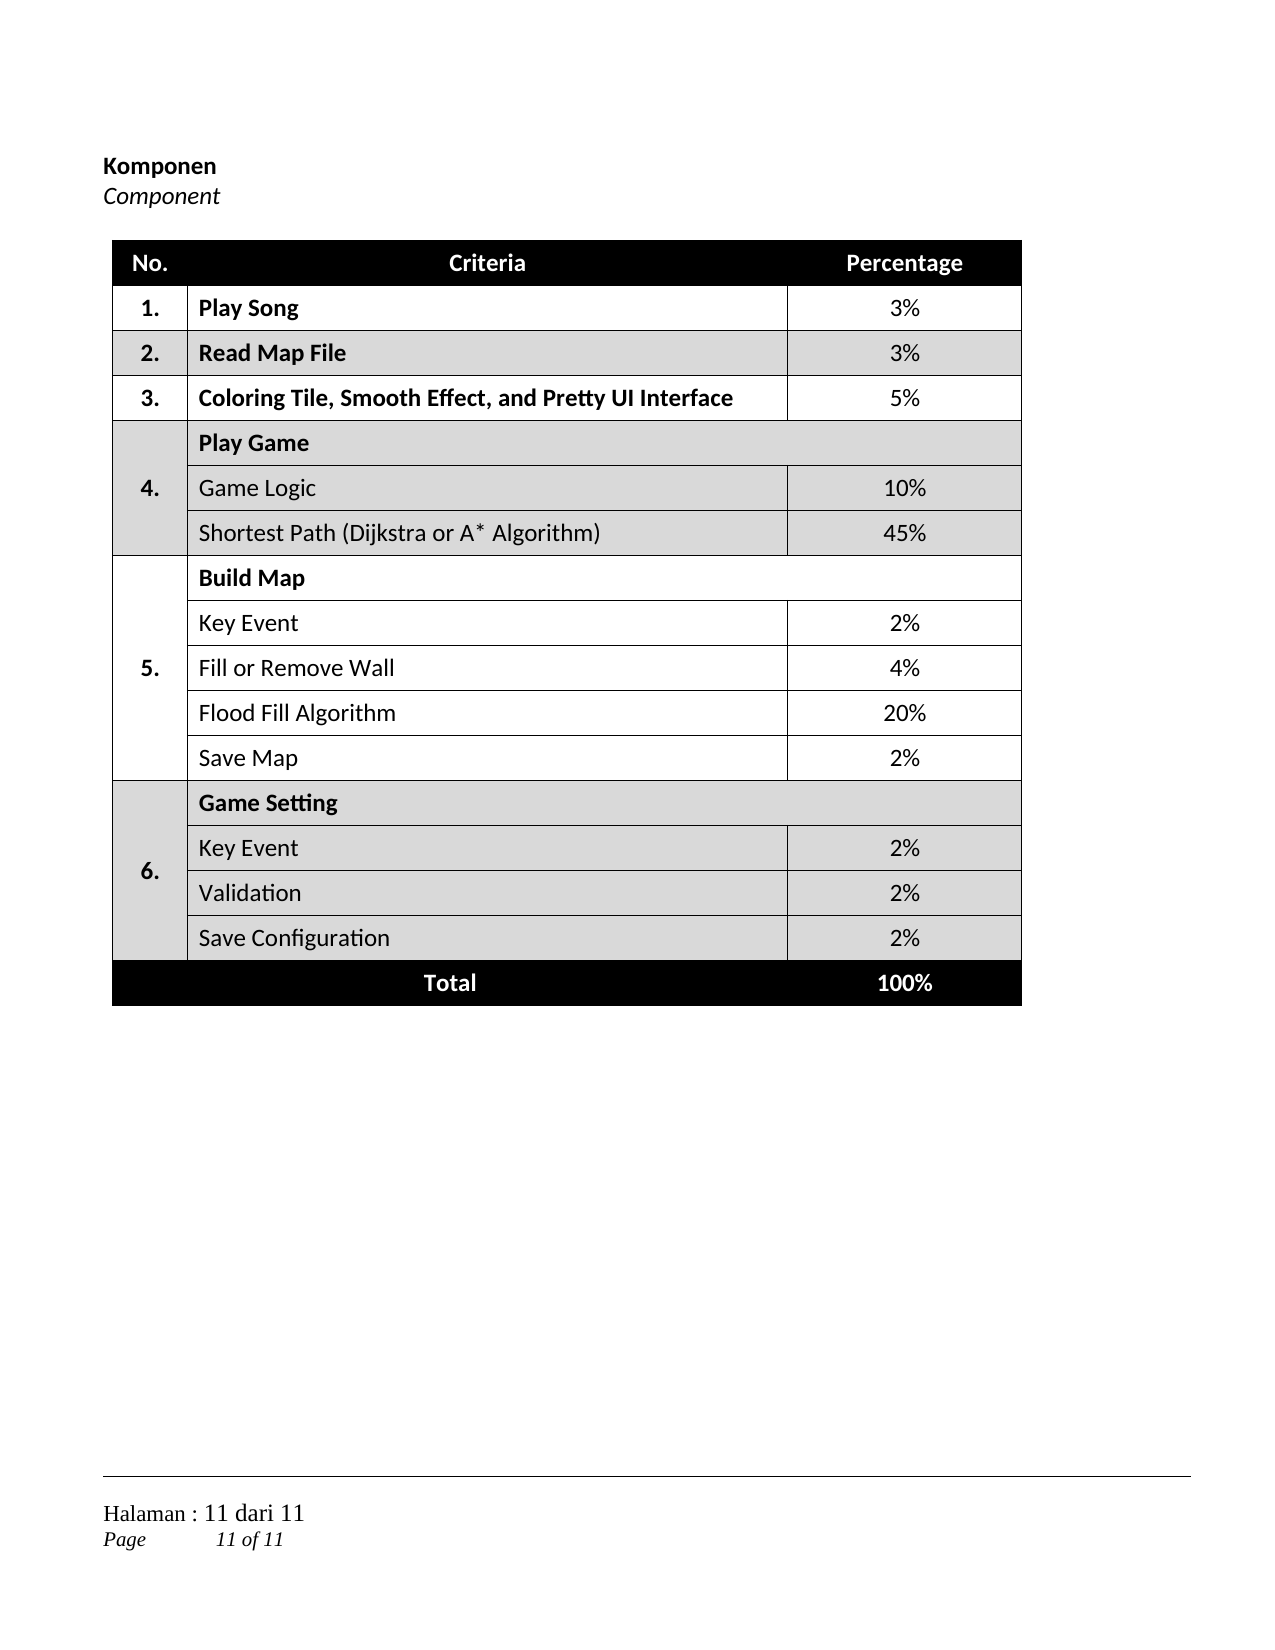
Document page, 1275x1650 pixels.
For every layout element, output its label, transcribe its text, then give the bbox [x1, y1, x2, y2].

table_cell 3. [113, 376, 187, 420]
table_cell Fill or Remove Wall [188, 646, 787, 690]
table_cell Game Setting [188, 781, 1021, 825]
table_cell Save Configuration [188, 916, 787, 960]
table_cell 20% [788, 691, 1021, 735]
table_cell 10% [788, 466, 1021, 510]
table_cell 2. [113, 331, 187, 375]
table_cell 1. [113, 286, 187, 330]
table_cell Read Map File [188, 331, 787, 375]
table_cell Play Game [188, 421, 1021, 465]
table_cell Play Song [188, 286, 787, 330]
table_header Criteria [188, 241, 787, 285]
table_cell Coloring Tile, Smooth Effect, and Pretty UI Interface [188, 376, 787, 420]
table_cell Total [113, 961, 787, 1005]
table_cell 2% [788, 916, 1021, 960]
table_cell 100% [788, 961, 1021, 1005]
table_cell Key Event [188, 826, 787, 870]
table_header No. [113, 241, 187, 285]
table_cell Build Map [188, 556, 1021, 600]
table_cell 45% [788, 511, 1021, 555]
table_cell Game Logic [188, 466, 787, 510]
table_cell 5% [788, 376, 1021, 420]
table_cell Flood Fill Algorithm [188, 691, 787, 735]
text Component [103, 181, 1125, 211]
table_cell 5. [113, 556, 187, 780]
table_cell Key Event [188, 601, 787, 645]
table_cell 2% [788, 871, 1021, 915]
table_cell 4. [113, 421, 187, 555]
table_header Percentage [788, 241, 1021, 285]
table_cell 2% [788, 826, 1021, 870]
table_cell 3% [788, 286, 1021, 330]
table_cell Save Map [188, 736, 787, 780]
table_cell 2% [788, 601, 1021, 645]
table_cell Validation [188, 871, 787, 915]
table_cell 4% [788, 646, 1021, 690]
table_cell 3% [788, 331, 1021, 375]
table_cell Shortest Path (Dijkstra or A* Algorithm) [188, 511, 787, 555]
text Komponen [103, 150, 1125, 181]
table_cell 6. [113, 781, 187, 960]
table_cell 2% [788, 736, 1021, 780]
